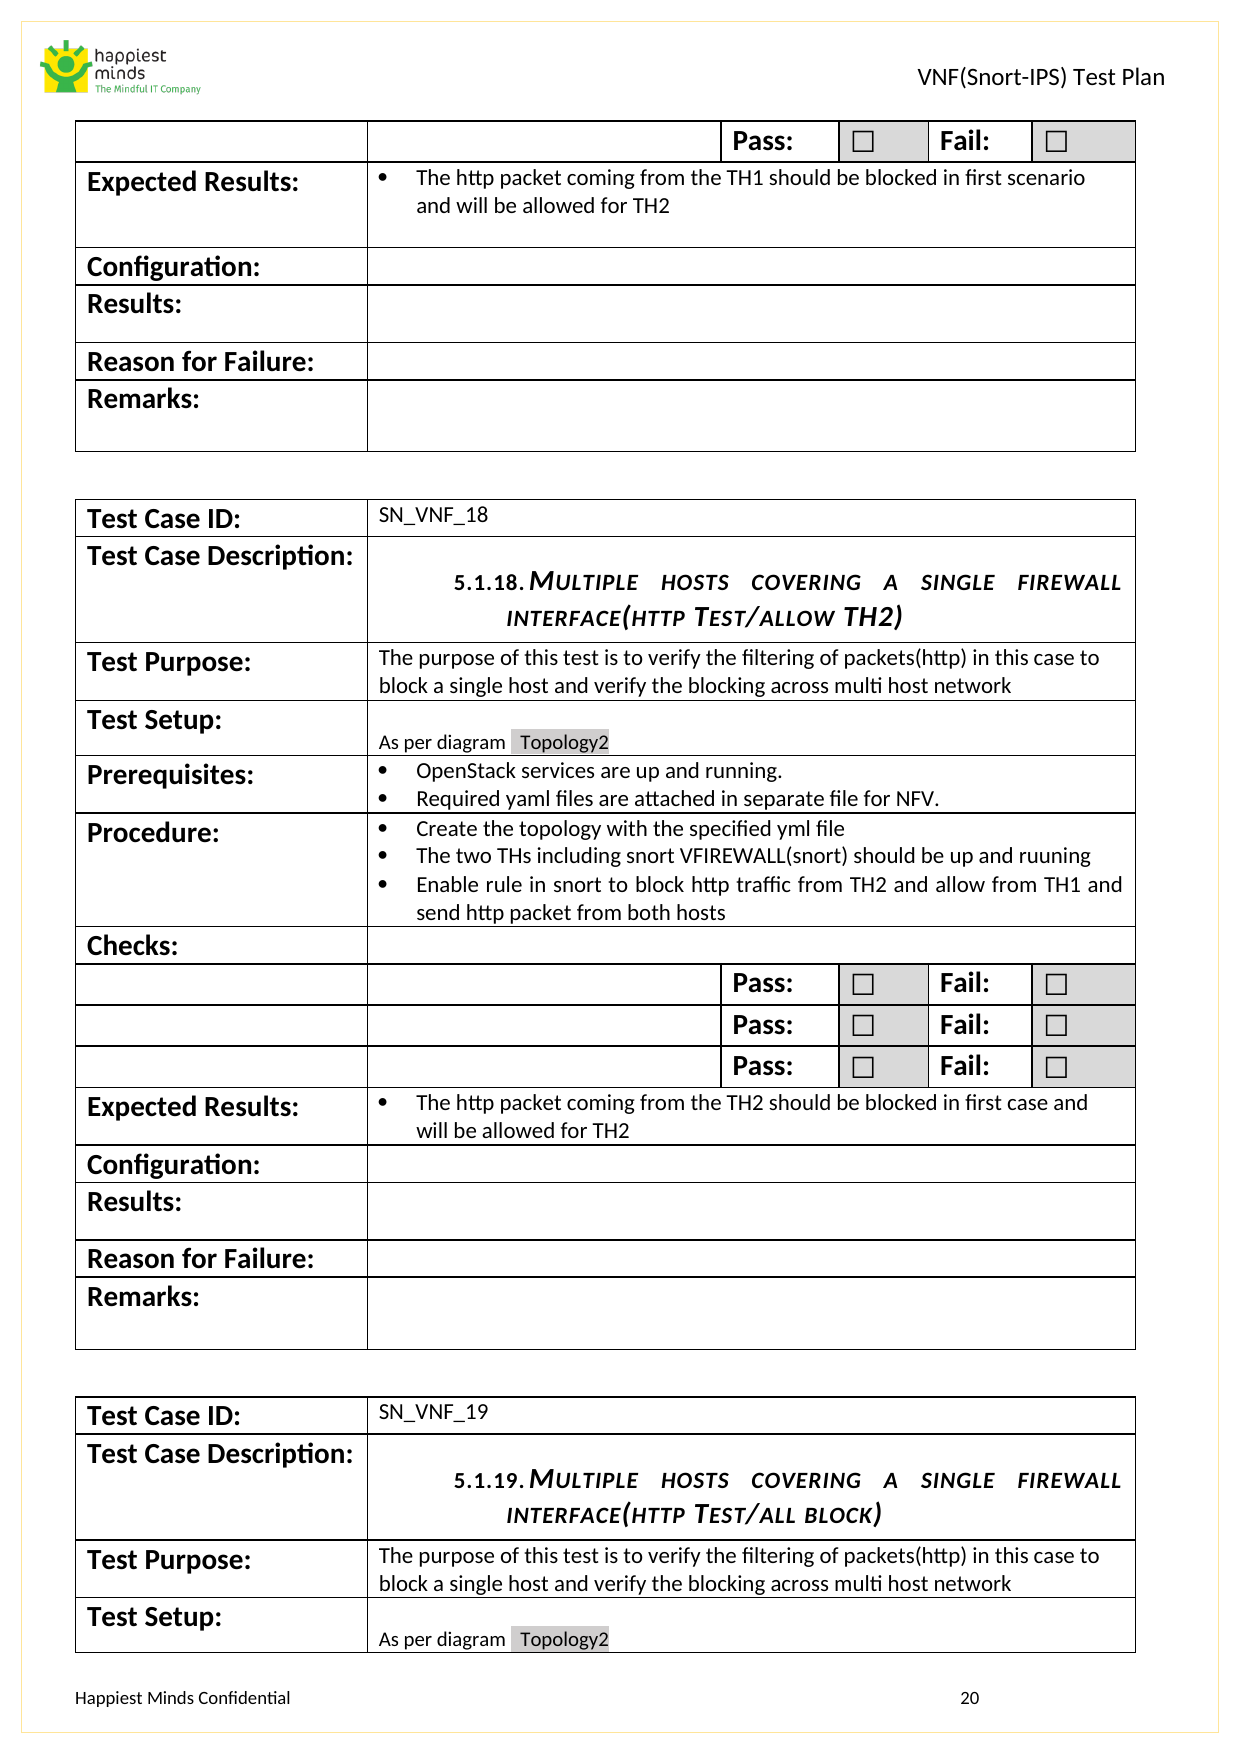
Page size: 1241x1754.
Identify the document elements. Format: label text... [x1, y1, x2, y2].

table_cell Test Setup: [76, 1598, 367, 1652]
table_cell [76, 1006, 367, 1045]
table_cell Fail: [929, 965, 1031, 1004]
table_cell The purpose of this test is to verify the filtering of packets(http) in this case to block a single host and verify the blocking across multi host network [368, 1541, 1135, 1597]
table_cell Test Case Description: [76, 1435, 367, 1539]
table_cell As per diagram Topology2 [368, 1598, 1135, 1652]
table_header Test Case ID: [76, 1398, 367, 1433]
table_cell Procedure: [76, 814, 367, 926]
table_cell [368, 1183, 1135, 1239]
table_cell The http packet coming from the TH2 should be blocked in first case and will be allowed for TH2 [368, 1088, 1135, 1144]
table_cell The purpose of this test is to verify the filtering of packets(http) in this case to block a single host and verify the blocking across multi host network [368, 643, 1135, 699]
table_cell Expected Results: [76, 163, 367, 247]
picture [36, 30, 203, 105]
table_cell Create the topology with the specified yml file The two THs including snort VFIREWALL(snort) should be up and ruuning Enable rule in snort to block http traffic from TH2 and allow from TH1 and send http packet from both hosts [368, 814, 1135, 926]
table_cell [368, 1146, 1135, 1181]
table_cell [368, 248, 1135, 284]
table_cell [368, 286, 1135, 342]
table_cell Fail: [929, 1006, 1031, 1045]
table_cell [76, 965, 367, 1004]
table_cell [368, 1278, 1135, 1348]
table_cell Fail: [929, 122, 1031, 161]
table_cell Fail: [929, 1047, 1031, 1087]
table_cell Pass: [722, 965, 838, 1004]
table_cell Checks: [76, 927, 367, 963]
table_cell Prerequisites: [76, 756, 367, 812]
table_cell Test Setup: [76, 701, 367, 754]
table_cell Test Purpose: [76, 1541, 367, 1597]
table_cell Reason for Failure: [76, 1241, 367, 1276]
table_cell [76, 122, 367, 161]
table_cell [368, 1047, 720, 1087]
table_cell Configuration: [76, 1146, 367, 1181]
table_cell Multiple hosts covering a single firewall interface(http Test/allow TH2) [368, 537, 1135, 642]
table_cell Remarks: [76, 381, 367, 451]
table_cell Reason for Failure: [76, 343, 367, 379]
table_cell [368, 927, 1135, 963]
table_cell Remarks: [76, 1278, 367, 1348]
table_cell Expected Results: [76, 1088, 367, 1144]
table_cell As per diagram Topology2 [368, 701, 1135, 754]
table_cell [368, 381, 1135, 451]
table_cell The http packet coming from the TH1 should be blocked in first scenario and will be allowed for TH2 [368, 163, 1135, 247]
table_cell OpenStack services are up and running. Required yaml files are attached in separate file for NFV. [368, 756, 1135, 812]
table_cell Pass: [722, 1006, 838, 1045]
table_cell [368, 1241, 1135, 1276]
table_cell [368, 1006, 720, 1045]
table_cell Results: [76, 1183, 367, 1239]
table_cell Test Case Description: [76, 537, 367, 642]
table_cell Configuration: [76, 248, 367, 284]
table_header SN_VNF_18 [368, 500, 1135, 536]
table_cell [368, 343, 1135, 379]
table_cell Test Purpose: [76, 643, 367, 699]
table_cell Multiple hosts covering a single firewall interface(http Test/all block) [368, 1435, 1135, 1539]
table_cell Pass: [722, 1047, 838, 1087]
table_cell [368, 122, 720, 161]
table_cell [368, 965, 720, 1004]
table_cell Pass: [722, 122, 838, 161]
table_header Test Case ID: [76, 500, 367, 536]
table_cell [76, 1047, 367, 1087]
table_cell Results: [76, 286, 367, 342]
table_header SN_VNF_19 [368, 1398, 1135, 1433]
